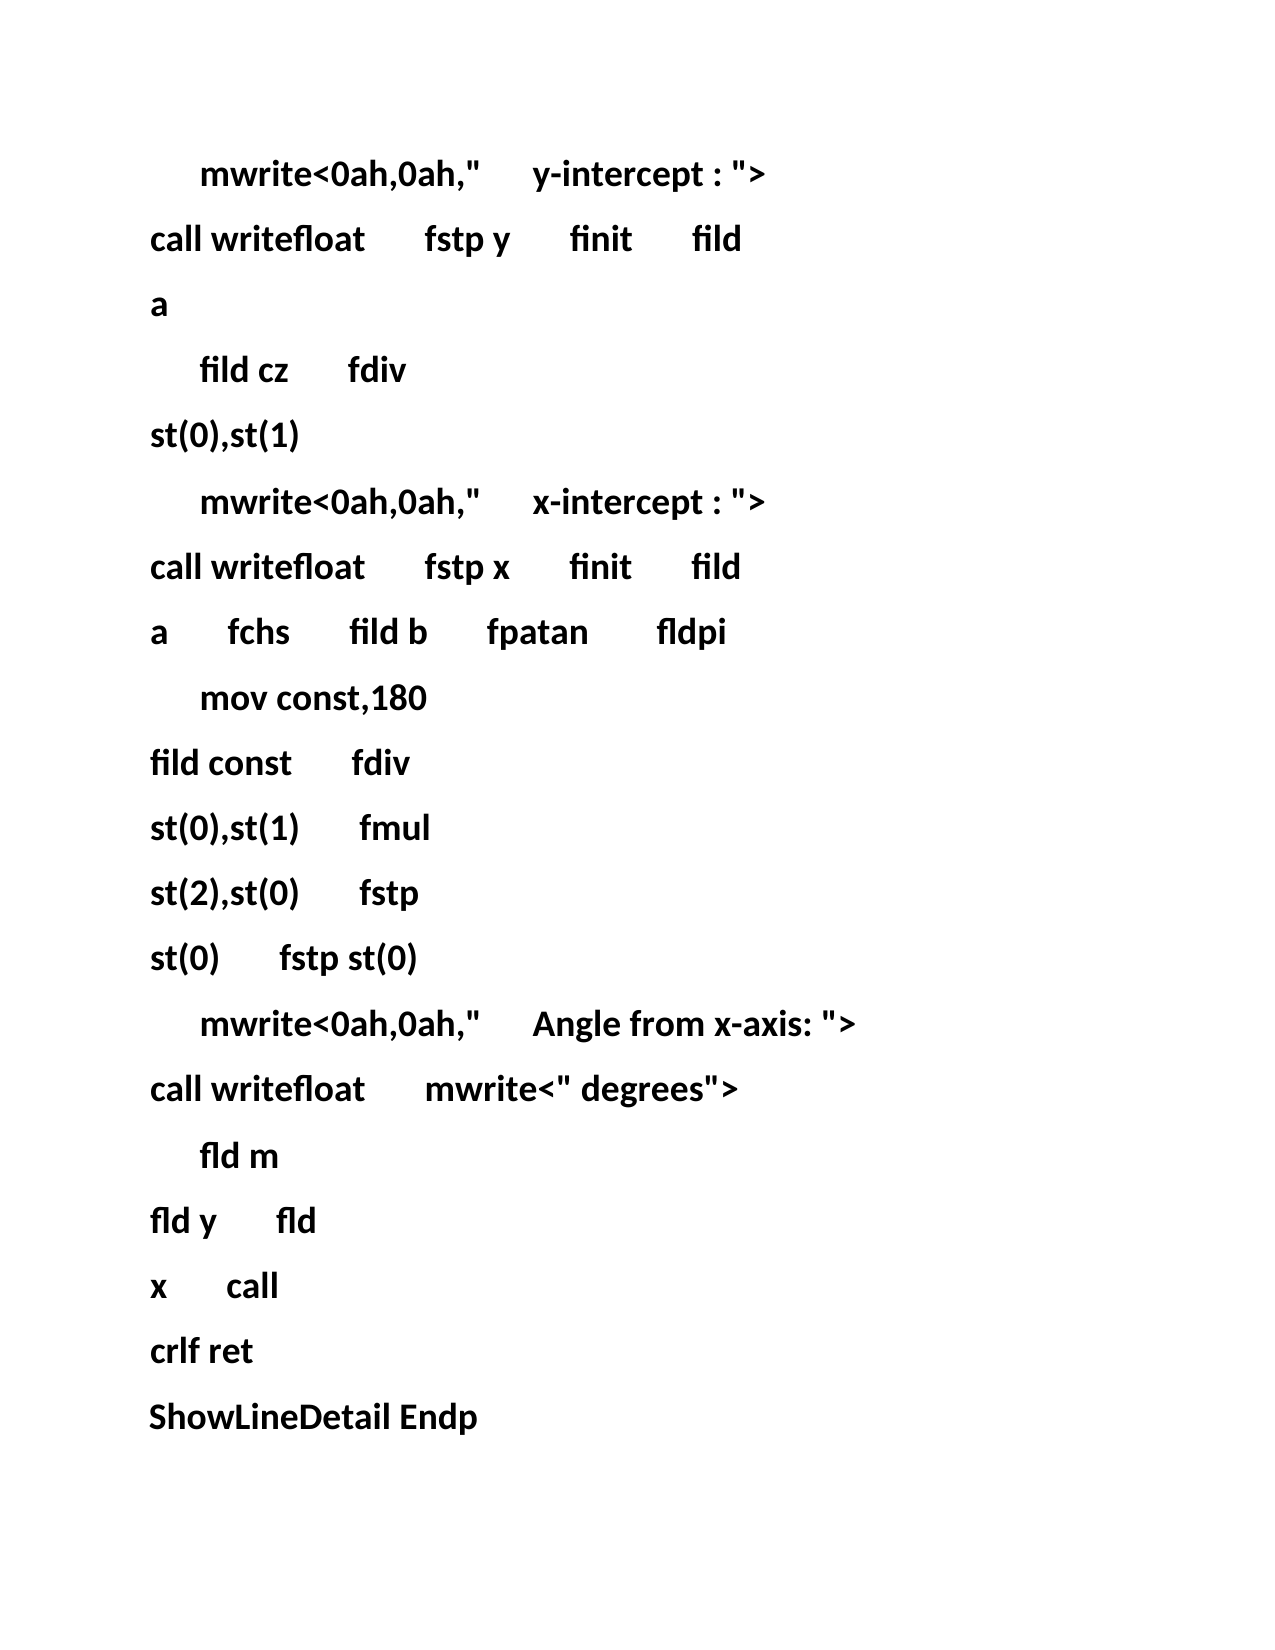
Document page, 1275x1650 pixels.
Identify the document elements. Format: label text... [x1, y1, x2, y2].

text fld m fld y fld x call crlf ret [149, 1132, 318, 1373]
text fild cz fdiv st(0),st(1) [149, 346, 419, 457]
text mwrite<0ah,0ah," y-intercept : "> call writefloat fstp y finit fild a [149, 150, 768, 326]
text ShowLineDetail Endp [149, 1393, 1119, 1439]
text mwrite<0ah,0ah," Angle from x-axis: "> call writefloat mwrite<" degrees"> [149, 1000, 859, 1111]
text mov const,180 fild const fdiv st(0),st(1) fmul st(2),st(0) fstp st(0) fstp st(0) [149, 674, 432, 980]
text mwrite<0ah,0ah," x-intercept : "> call writefloat fstp x finit fild a fchs fild b fpatan fldpi [149, 478, 768, 653]
